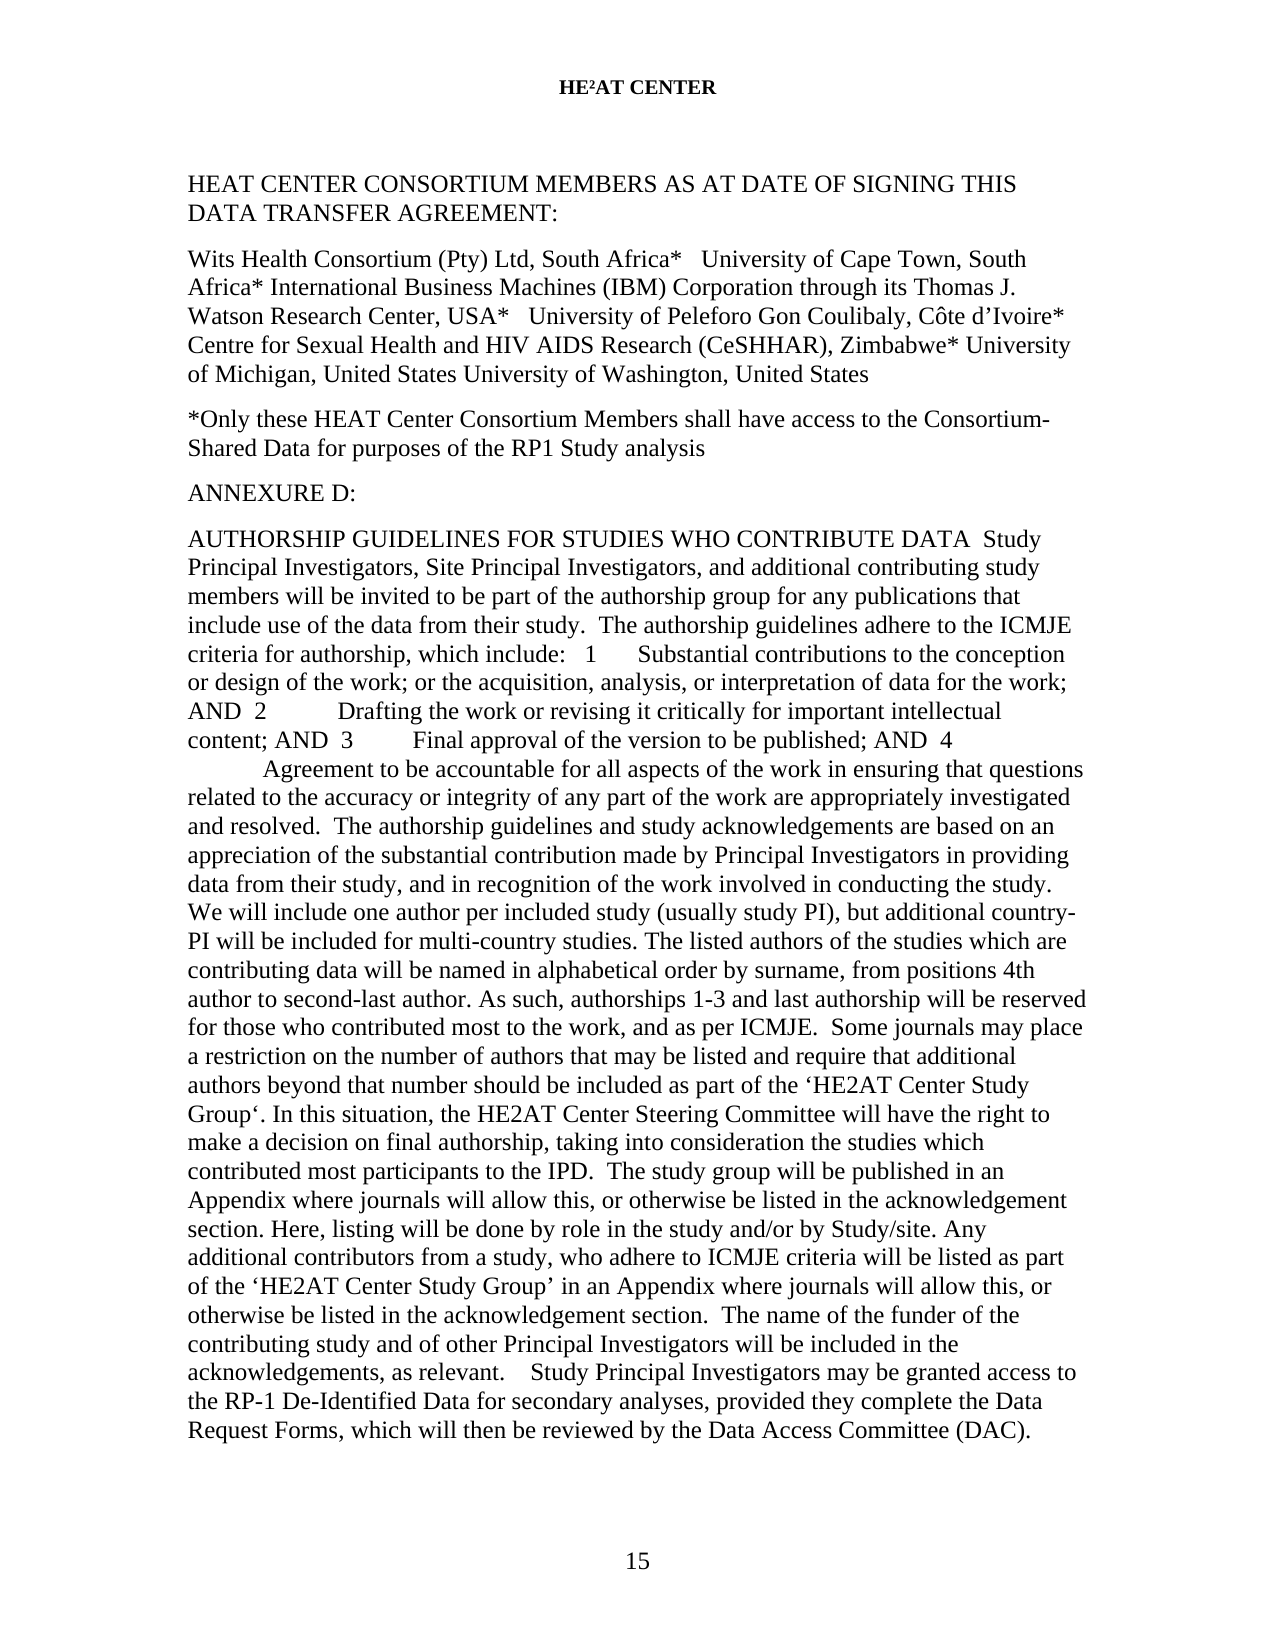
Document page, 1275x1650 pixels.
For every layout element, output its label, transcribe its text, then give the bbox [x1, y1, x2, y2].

text HEAT CENTER CONSORTIUM MEMBERS AS AT DATE OF SIGNING THIS DATA TRANSFER AGREEMENT: [187, 169, 1087, 227]
text ANNEXURE D: [187, 478, 1087, 507]
text Wits Health Consortium (Pty) Ltd, South Africa* University of Cape Town, South Africa* International Business Machines (IBM) Corporation through its Thomas J. Watson Research Center, USA* University of Peleforo Gon Coulibaly, Côte d’Ivoire* Centre for Sexual Health and HIV AIDS Research (CeSHHAR), Zimbabwe* University of Michigan, United States University of Washington, United States [187, 244, 1087, 387]
text *Only these HEAT Center Consortium Members shall have access to the Consortium-Shared Data for purposes of the RP1 Study analysis [187, 404, 1087, 462]
